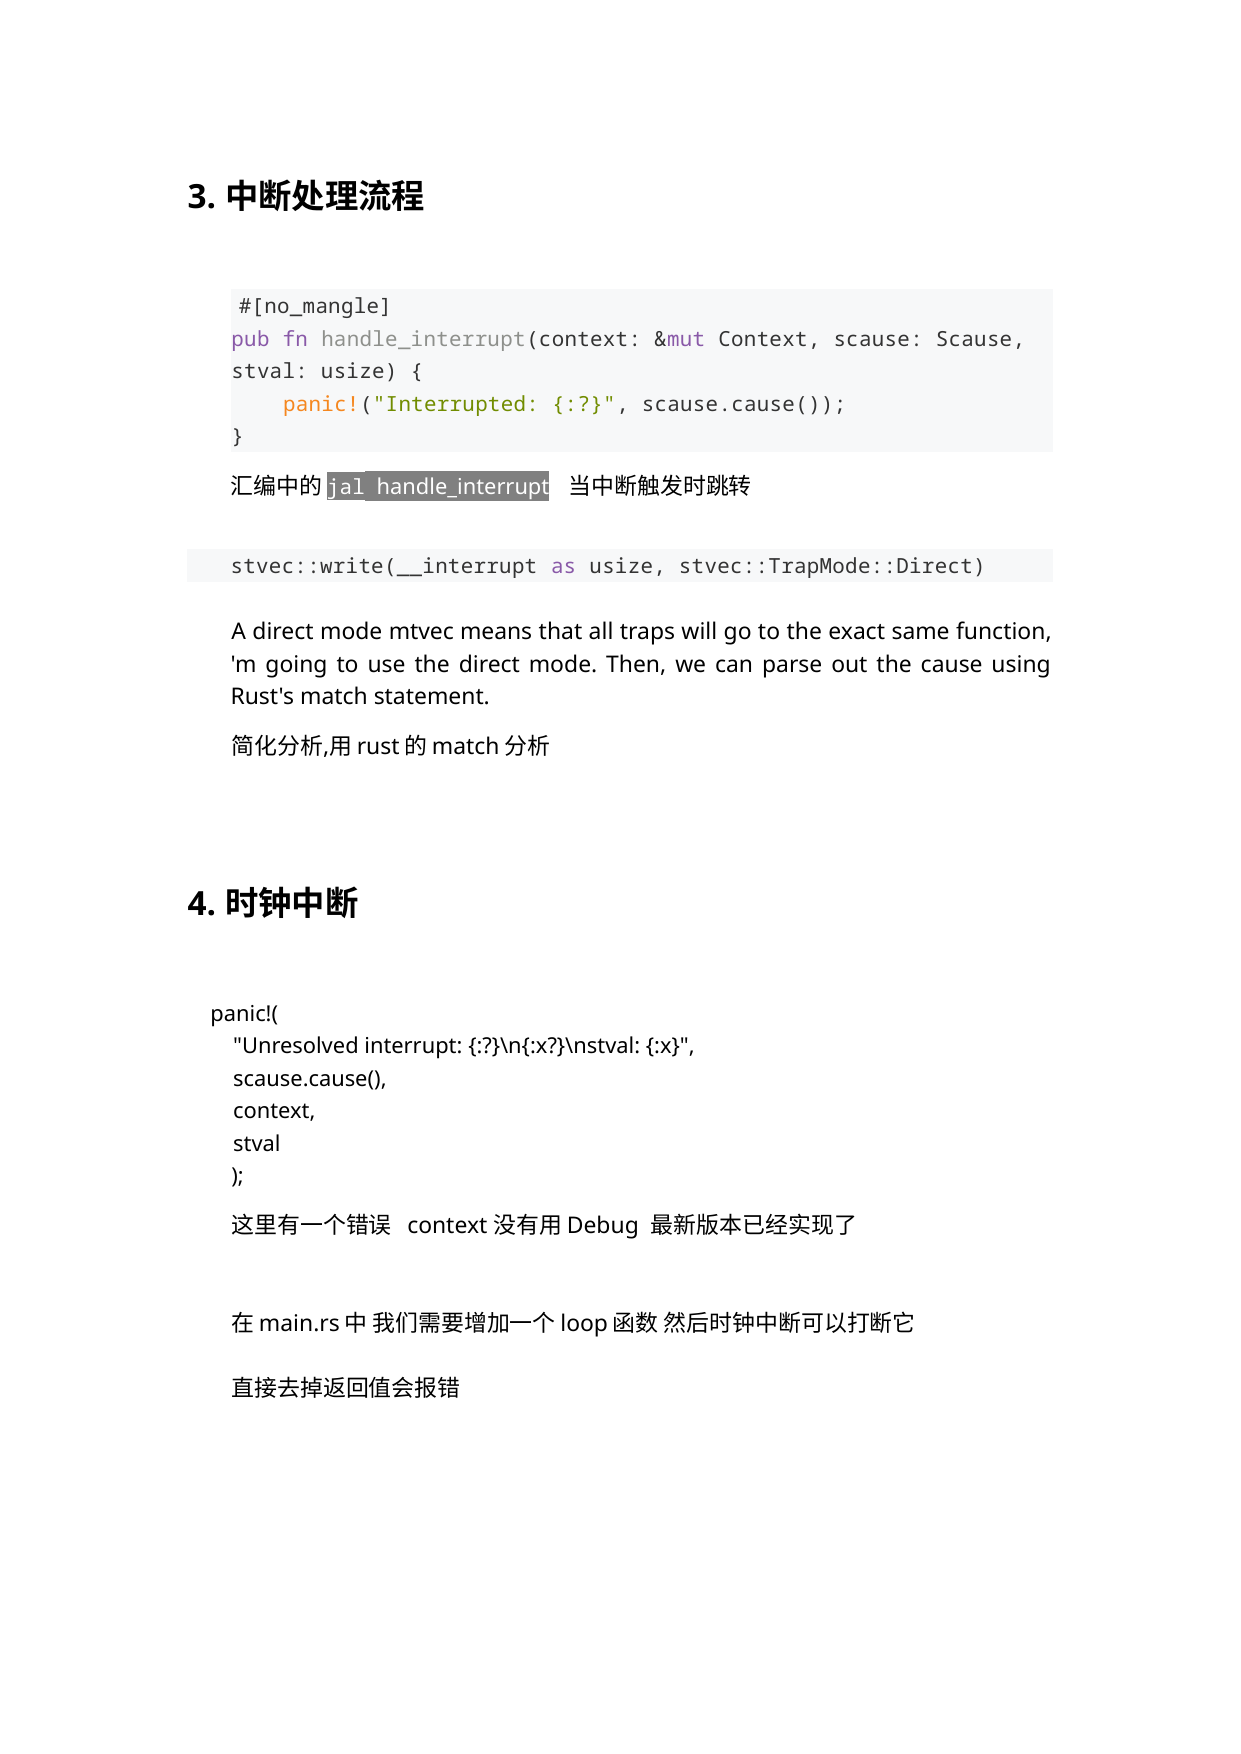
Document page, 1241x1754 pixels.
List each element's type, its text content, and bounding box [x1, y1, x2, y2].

text stvec::write(__interrupt as usize, stvec::TrapMode::Direct) [187, 549, 1053, 582]
text A direct mode mtvec means that all traps will go to the exact same function, 'm going to use the direct mode. Then, we can parse out the cause using Rust's match statement. [230, 614, 1053, 712]
text #[no_mangle] [231, 289, 1053, 322]
text pub fn handle_interrupt(context: &mut Context, scause: Scause, stval: usize) { [231, 322, 1053, 387]
text 简化分析,用rust的match分析 [187, 712, 1053, 777]
text panic!( [187, 996, 1053, 1029]
text stval [187, 1126, 1053, 1159]
text 直接去掉返回值会报错 [230, 1354, 1053, 1419]
text ); [187, 1159, 1053, 1191]
text "Unresolved interrupt: {:?}\n{:x?}\nstval: {:x}", [187, 1029, 1053, 1061]
text 汇编中的jal handle_interrupt 当中断触发时跳转 [187, 452, 1053, 517]
text 在main.rs中 我们需要增加一个loop函数 然后时钟中断可以打断它 [230, 1289, 1053, 1354]
text scause.cause(), [187, 1061, 1053, 1094]
text context, [187, 1094, 1053, 1126]
subtitle 时钟中断 [187, 869, 1053, 934]
text 这里有一个错误 context 没有用Debug 最新版本已经实现了 [230, 1191, 1053, 1256]
text panic!("Interrupted: {:?}", scause.cause()); [231, 387, 1053, 419]
subtitle 中断处理流程 [187, 162, 1053, 227]
text } [231, 419, 1053, 452]
